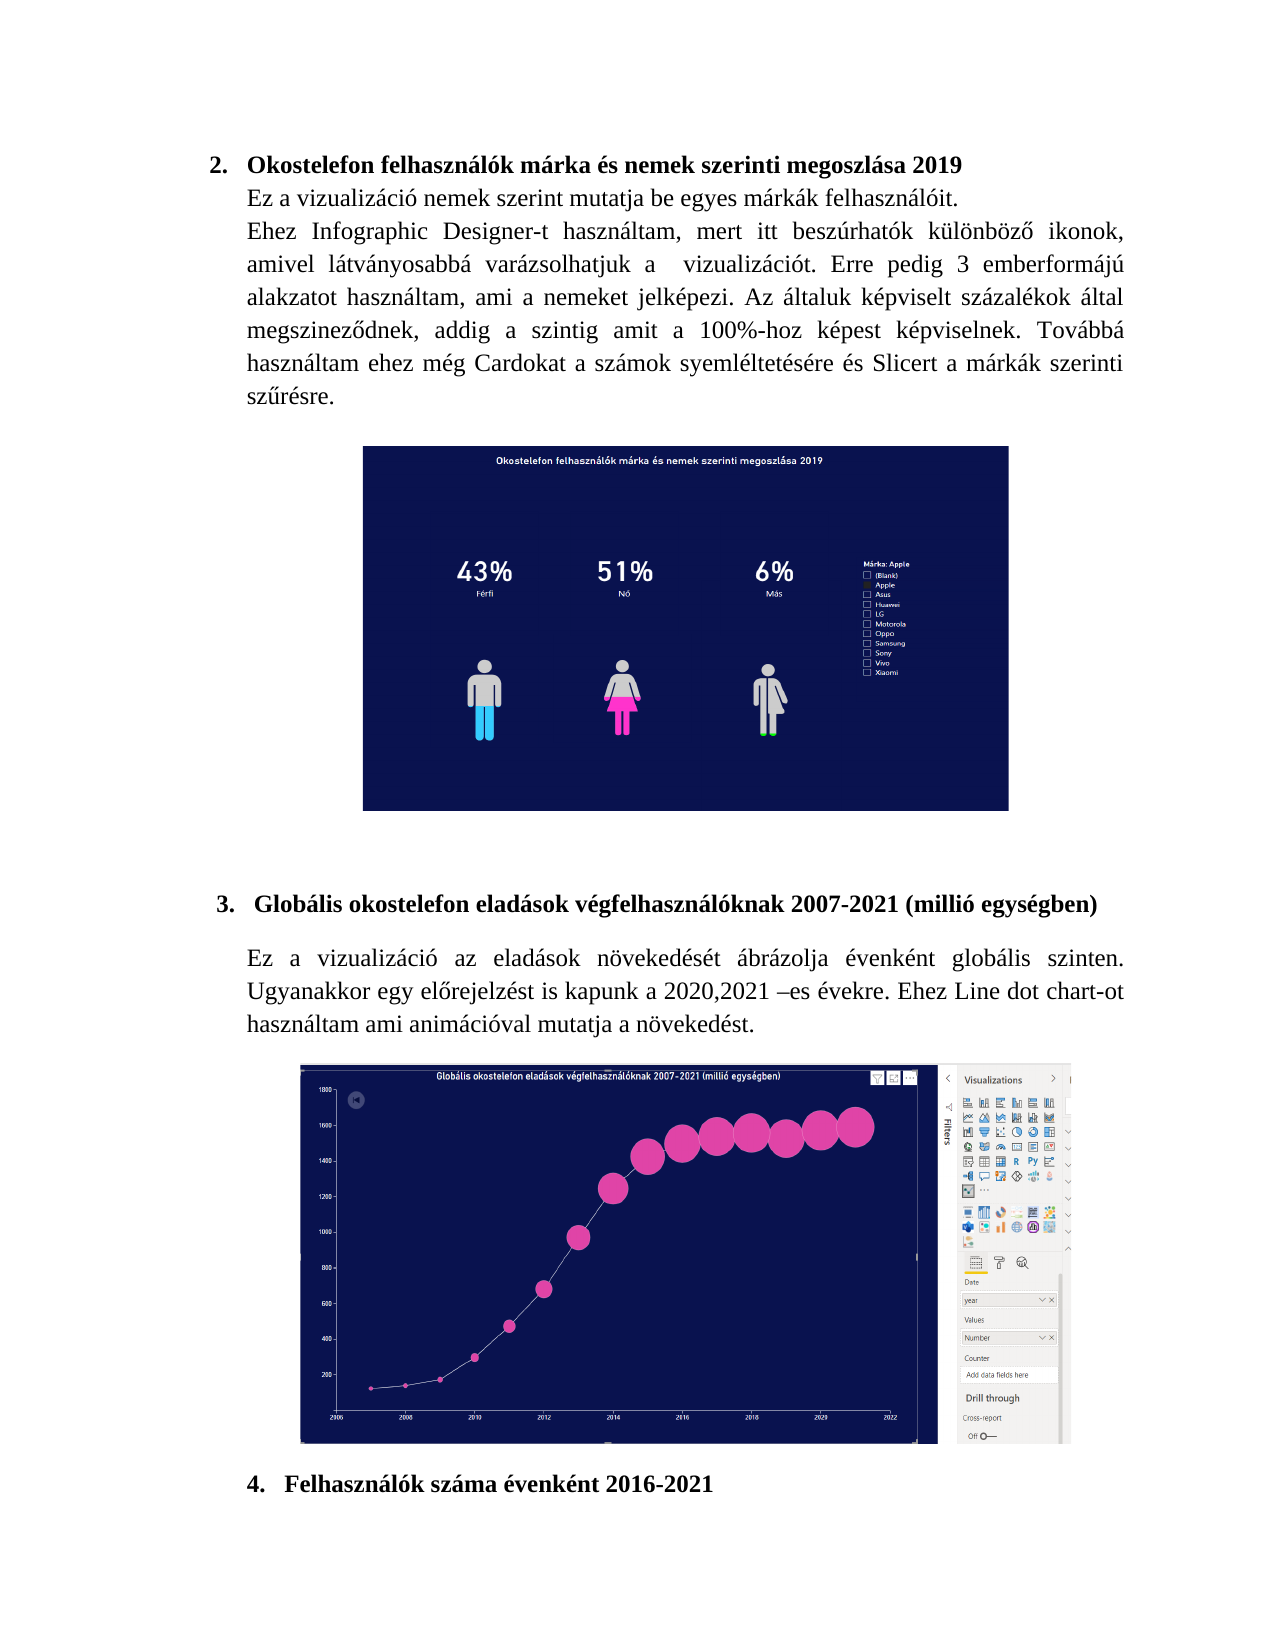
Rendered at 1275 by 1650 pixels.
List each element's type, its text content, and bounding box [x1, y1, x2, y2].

list Ehez Infographic Designer-t használtam, mert itt beszúrhatók különböző ikonok, amivel látványosabbá varázsolhatjuk a vizualizációt. Erre pedig 3 emberformájú alakzatot használtam, ami a nemeket jelképezi. Az általuk képviselt százalékok által megszineződnek, addig a szintig amit a 100%-hoz képest képviselnek. Továbbá használtam ehez még Cardokat a számok syemléltetésére és Slicert a márkák szerinti szűrésre. [247, 216, 1125, 410]
list Ez a vizualizáció nemek szerint mutatja be egyes márkák felhasználóit. [247, 183, 1125, 212]
text Ez a vizualizáció az eladások növekedését ábrázolja évenként globális szinten. Ugyanakkor egy előrejelzést is kapunk a 2020,2021 –es évekre. Ehez Line dot chart-ot használtam ami animációval mutatja a növekedést. [247, 943, 1125, 1038]
list Okostelefon felhasználók márka és nemek szerinti megoszlása 2019 [209, 150, 1125, 179]
list Felhasználók száma évenként 2016-2021 [247, 1469, 1125, 1498]
picture [300, 1063, 1072, 1444]
picture [362, 446, 1009, 811]
list Globális okostelefon eladások végfelhasználóknak 2007-2021 (millió egységben) [216, 889, 1125, 918]
